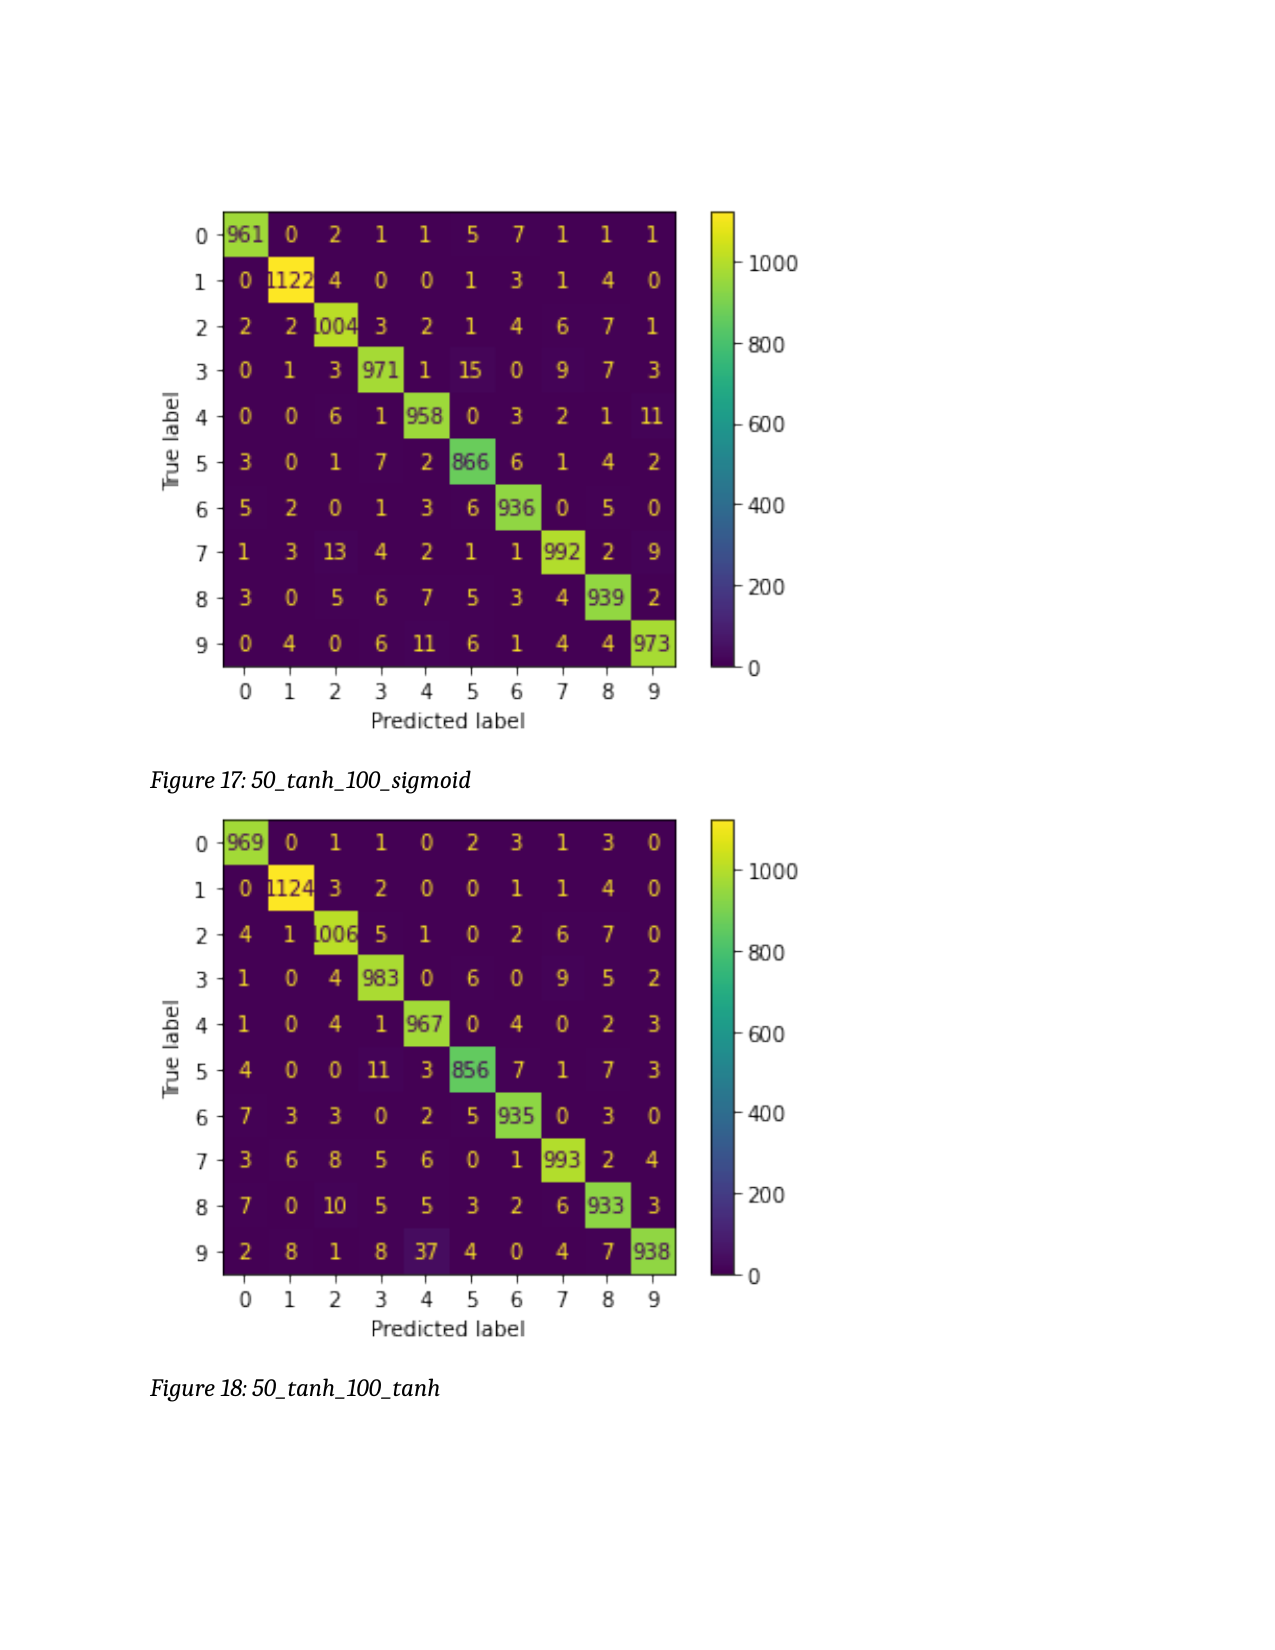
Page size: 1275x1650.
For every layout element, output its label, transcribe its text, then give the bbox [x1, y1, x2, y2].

picture [150, 807, 815, 1354]
picture [150, 199, 815, 746]
